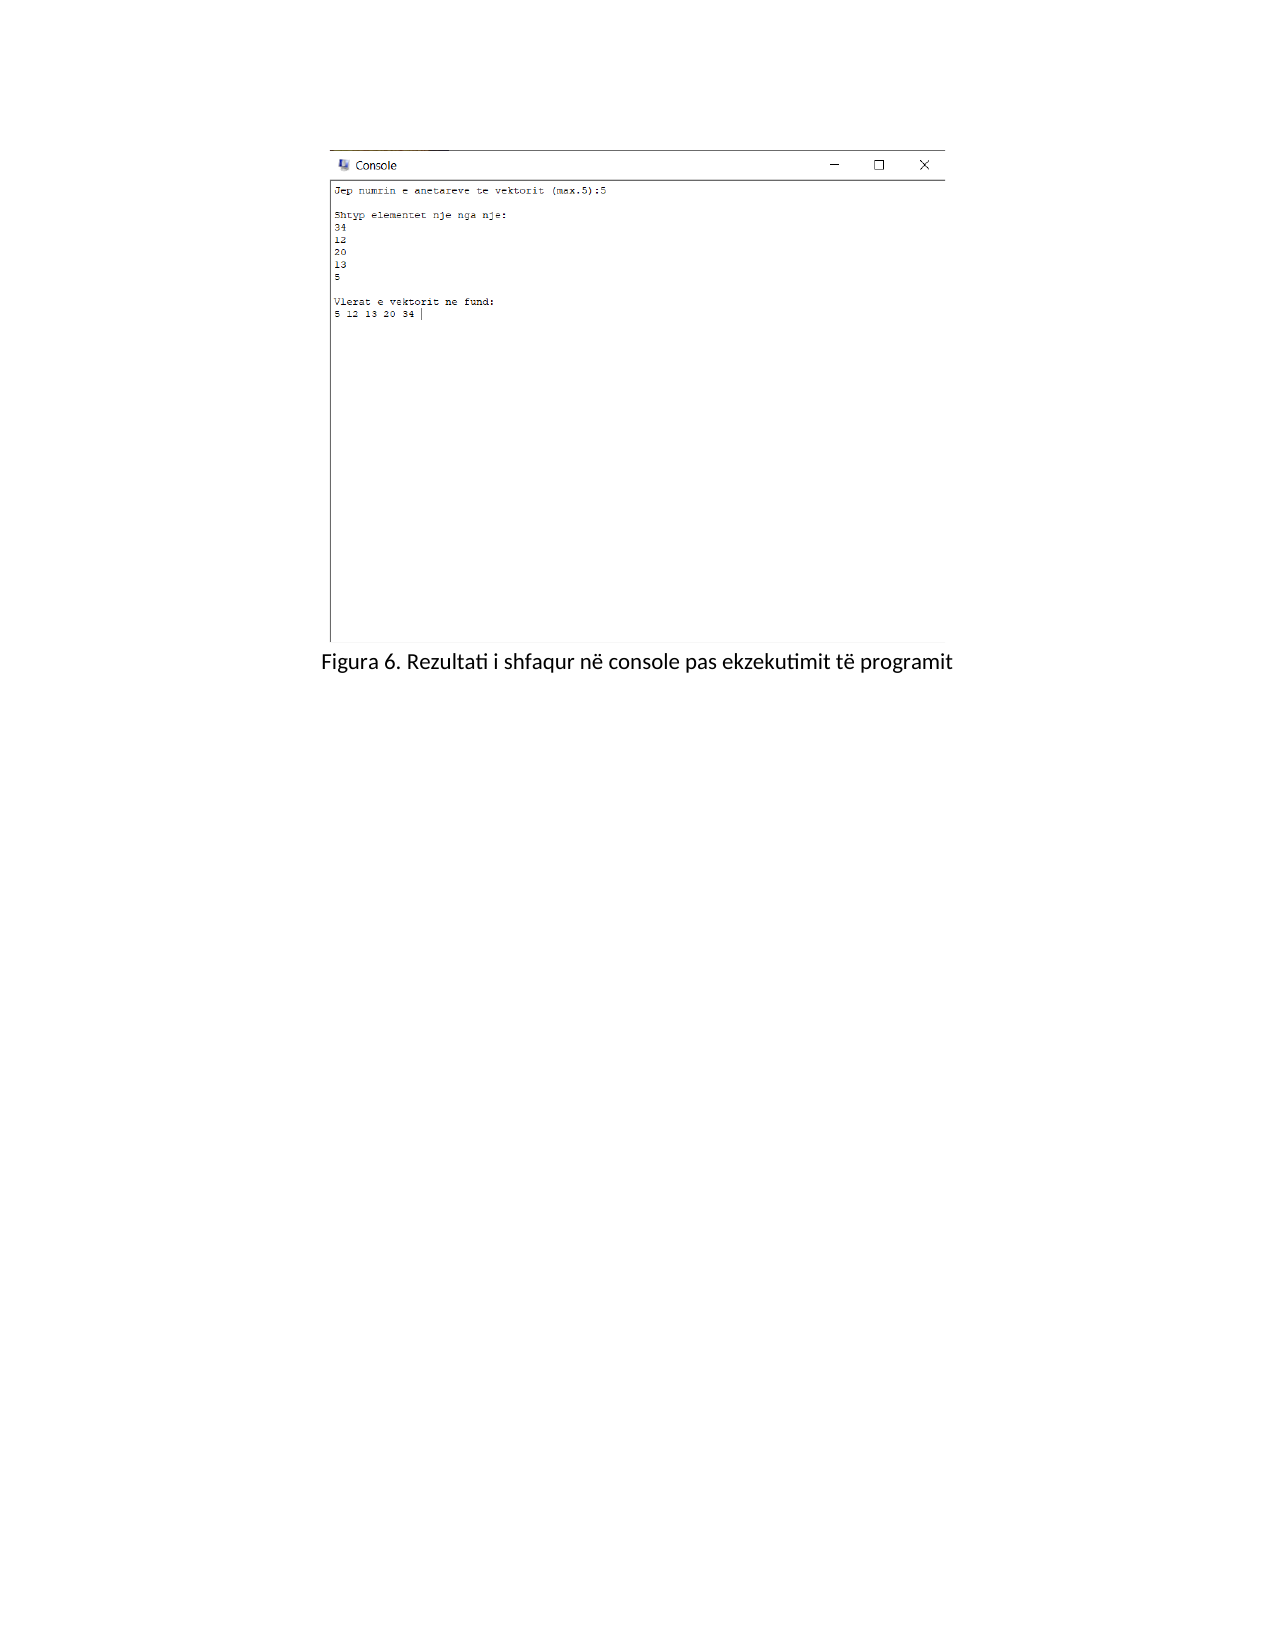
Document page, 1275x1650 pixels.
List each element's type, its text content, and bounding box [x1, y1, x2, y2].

picture [329, 150, 946, 643]
text Figura 6. Rezultati i shfaqur në console pas ekzekutimit të programit [150, 647, 1125, 675]
